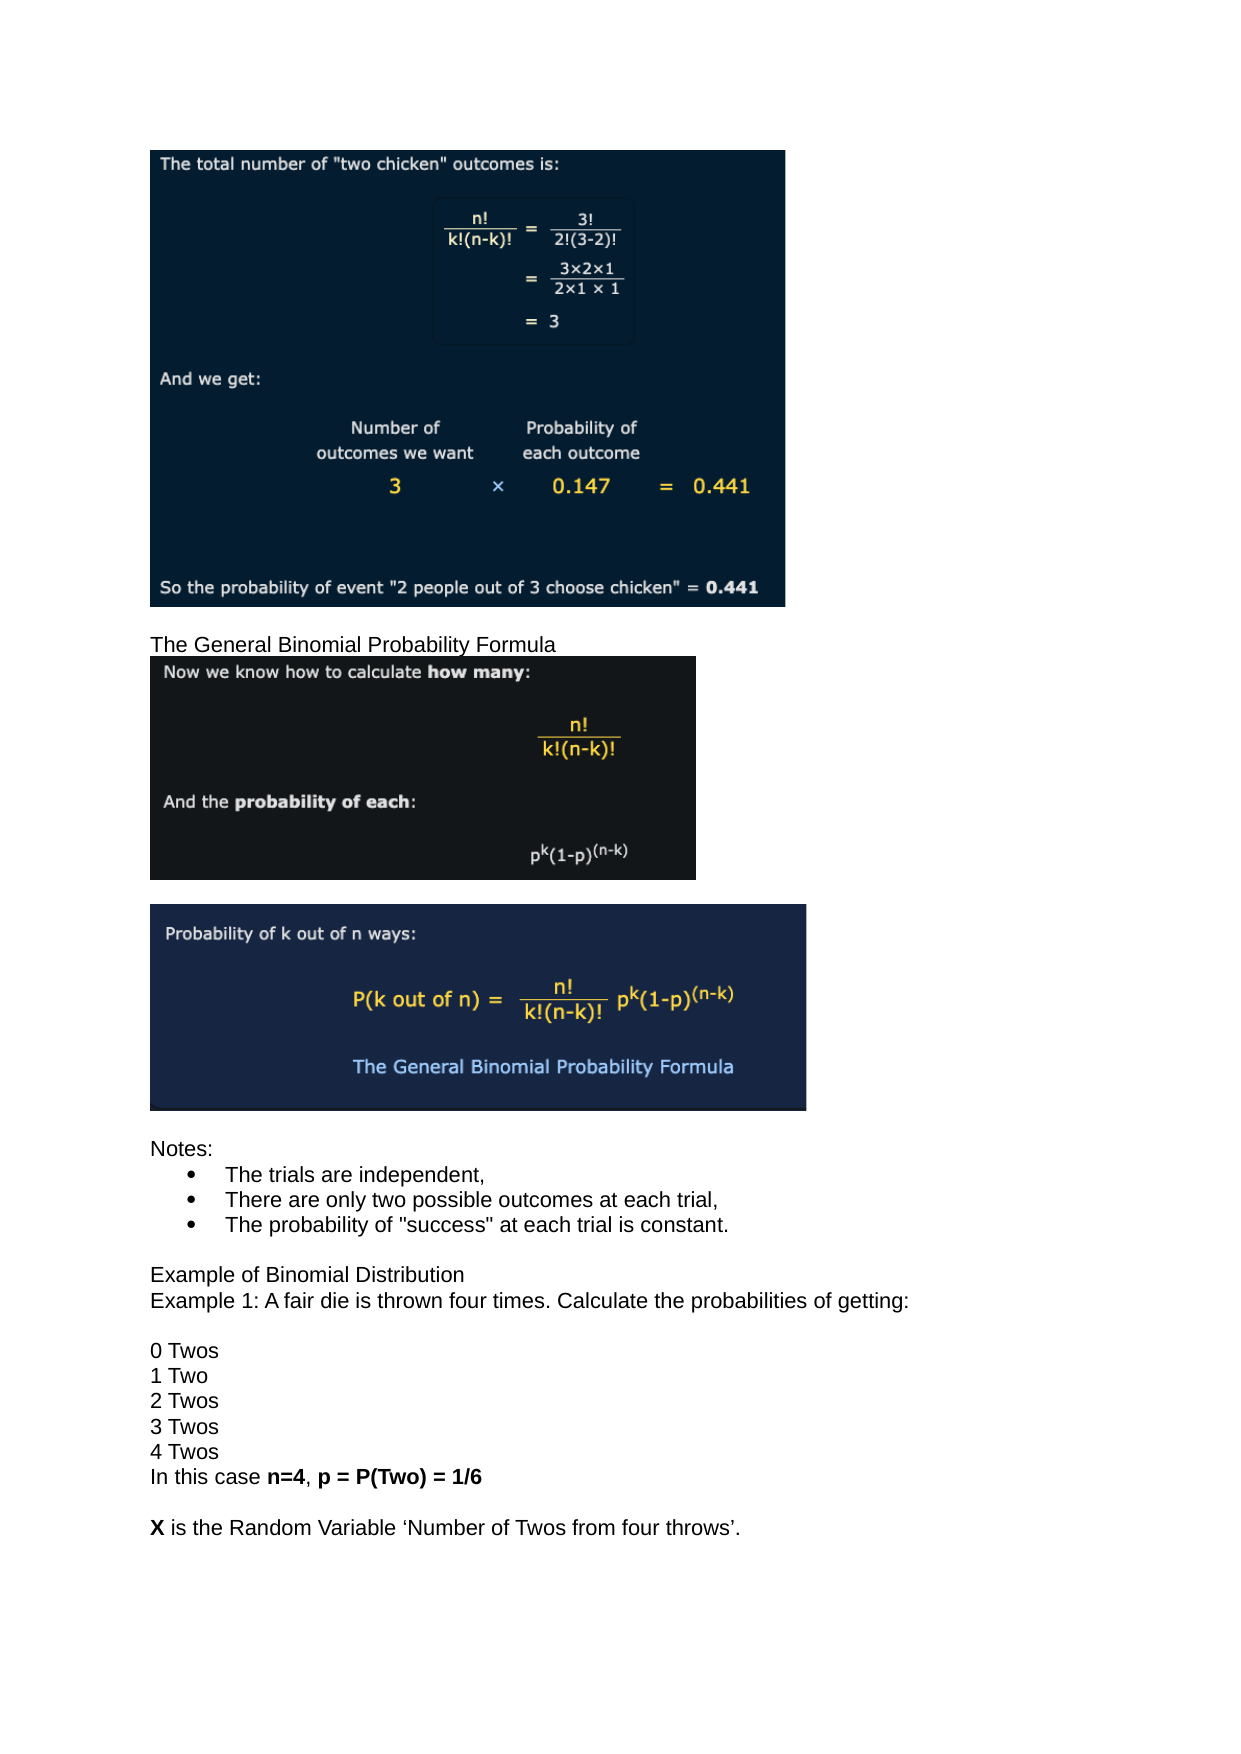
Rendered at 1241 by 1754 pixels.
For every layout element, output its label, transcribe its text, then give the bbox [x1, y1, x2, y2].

picture [150, 150, 786, 607]
text In this case n=4, p = P(Two) = 1/6 [150, 1464, 1090, 1489]
text X is the Random Variable ‘Number of Twos from four throws’. [150, 1514, 1090, 1539]
text Example 1: A fair die is thrown four times. Calculate the probabilities of getting: [150, 1287, 1090, 1313]
text 1 Two [150, 1363, 1090, 1388]
picture [150, 656, 696, 880]
text 2 Twos [150, 1388, 1090, 1413]
text Notes: [150, 1136, 1090, 1161]
picture [150, 904, 807, 1111]
text Example of Binomial Distribution [150, 1262, 1090, 1287]
list The trials are independent, [187, 1161, 1090, 1187]
text 4 Twos [150, 1439, 1090, 1464]
text 3 Twos [150, 1413, 1090, 1439]
list There are only two possible outcomes at each trial, [187, 1187, 1090, 1212]
list The probability of "success" at each trial is constant. [187, 1212, 1090, 1237]
text The General Binomial Probability Formula [150, 631, 1090, 657]
text 0 Twos [150, 1338, 1090, 1363]
